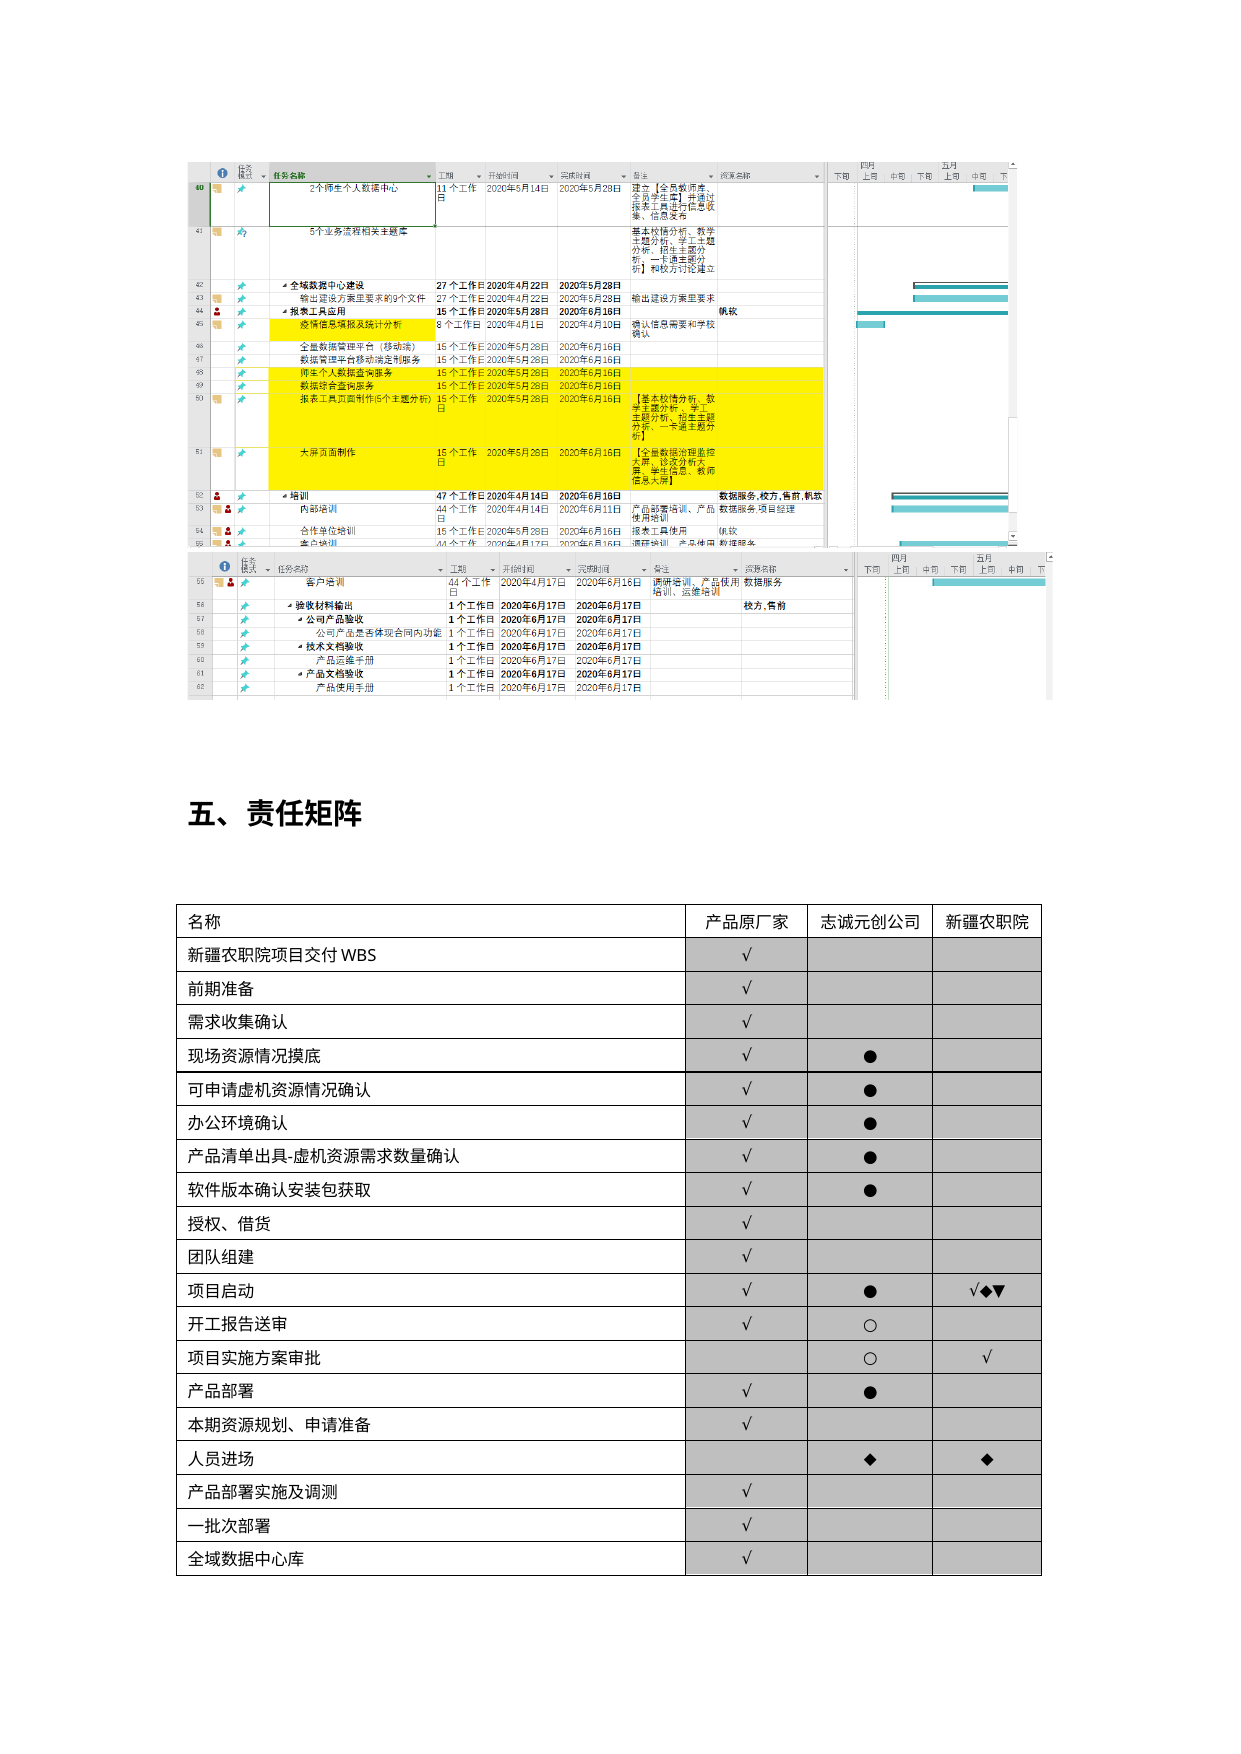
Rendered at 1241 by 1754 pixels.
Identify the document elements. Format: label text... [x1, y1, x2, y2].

table_cell ◆ [933, 1441, 1041, 1474]
table_cell [933, 1207, 1041, 1239]
subtitle 责任矩阵 [187, 779, 1053, 844]
table_header 名称 [177, 905, 685, 937]
table_cell √ [686, 1475, 807, 1507]
table_cell 前期准备 [177, 972, 685, 1004]
table_cell ● [808, 1374, 932, 1407]
table_cell √ [686, 1408, 807, 1440]
table_cell 产品部署 [177, 1374, 685, 1407]
table_cell [933, 1374, 1041, 1407]
table_cell √ [686, 1207, 807, 1239]
table_cell [933, 1039, 1041, 1071]
table_cell [933, 1408, 1041, 1440]
table_header 产品原厂家 [686, 905, 807, 937]
table_cell 产品部署实施及调测 [177, 1475, 685, 1507]
table_cell 全域数据中心库 [177, 1542, 685, 1574]
table_cell [933, 1542, 1041, 1574]
table_cell [933, 1240, 1041, 1273]
table_cell ● [808, 1106, 932, 1138]
table_cell 办公环境确认 [177, 1106, 685, 1138]
table_cell √ [686, 1039, 807, 1071]
table_cell [808, 1005, 932, 1038]
table_cell 现场资源情况摸底 [177, 1039, 685, 1071]
table_cell 项目实施方案审批 [177, 1341, 685, 1373]
table_cell [933, 1106, 1041, 1138]
table_cell [686, 1441, 807, 1474]
table_cell 软件版本确认安装包获取 [177, 1173, 685, 1206]
table_cell √ [686, 1005, 807, 1038]
table_cell ● [808, 1073, 932, 1105]
table_cell [808, 1408, 932, 1440]
table_cell √ [686, 1374, 807, 1407]
picture [187, 552, 1053, 700]
table_cell 产品清单出具-虚机资源需求数量确认 [177, 1140, 685, 1172]
table_cell [933, 1140, 1041, 1172]
table_cell √ [686, 938, 807, 971]
table_cell ● [808, 1274, 932, 1306]
table_cell √ [686, 1274, 807, 1306]
picture [187, 162, 1018, 548]
table_cell [808, 938, 932, 971]
table_cell 授权、借货 [177, 1207, 685, 1239]
table_cell √ [686, 1542, 807, 1574]
table_cell √◆▼ [933, 1274, 1041, 1306]
table_cell √ [686, 1307, 807, 1340]
table_cell 人员进场 [177, 1441, 685, 1474]
table_cell [808, 1475, 932, 1507]
table_cell [808, 1509, 932, 1541]
table_cell 新疆农职院项目交付WBS [177, 938, 685, 971]
table_cell [933, 1475, 1041, 1507]
table_cell [808, 972, 932, 1004]
table_cell 需求收集确认 [177, 1005, 685, 1038]
table_cell 团队组建 [177, 1240, 685, 1273]
table_cell [933, 1073, 1041, 1105]
table_cell 项目启动 [177, 1274, 685, 1306]
table_cell ○ [808, 1307, 932, 1340]
table_cell [933, 972, 1041, 1004]
table_cell √ [686, 972, 807, 1004]
table_cell √ [686, 1106, 807, 1138]
table_cell ◆ [808, 1441, 932, 1474]
table_cell [808, 1542, 932, 1574]
table_cell ● [808, 1140, 932, 1172]
table_cell [808, 1207, 932, 1239]
table_cell [933, 1005, 1041, 1038]
table_cell √ [933, 1341, 1041, 1373]
table_cell 可申请虚机资源情况确认 [177, 1073, 685, 1105]
table_cell [933, 1173, 1041, 1206]
table_cell [808, 1240, 932, 1273]
table_cell √ [686, 1173, 807, 1206]
table_cell [933, 1307, 1041, 1340]
table_cell 开工报告送审 [177, 1307, 685, 1340]
table_cell √ [686, 1509, 807, 1541]
table_header 新疆农职院 [933, 905, 1041, 937]
table_cell √ [686, 1140, 807, 1172]
table_cell ● [808, 1173, 932, 1206]
table_cell [933, 1509, 1041, 1541]
table_cell √ [686, 1240, 807, 1273]
table_cell [686, 1341, 807, 1373]
table_cell √ [686, 1073, 807, 1105]
table_cell 本期资源规划、申请准备 [177, 1408, 685, 1440]
table_cell [933, 938, 1041, 971]
table_cell ○ [808, 1341, 932, 1373]
table_cell 一批次部署 [177, 1509, 685, 1541]
table_cell ● [808, 1039, 932, 1071]
table_header 志诚元创公司 [808, 905, 932, 937]
